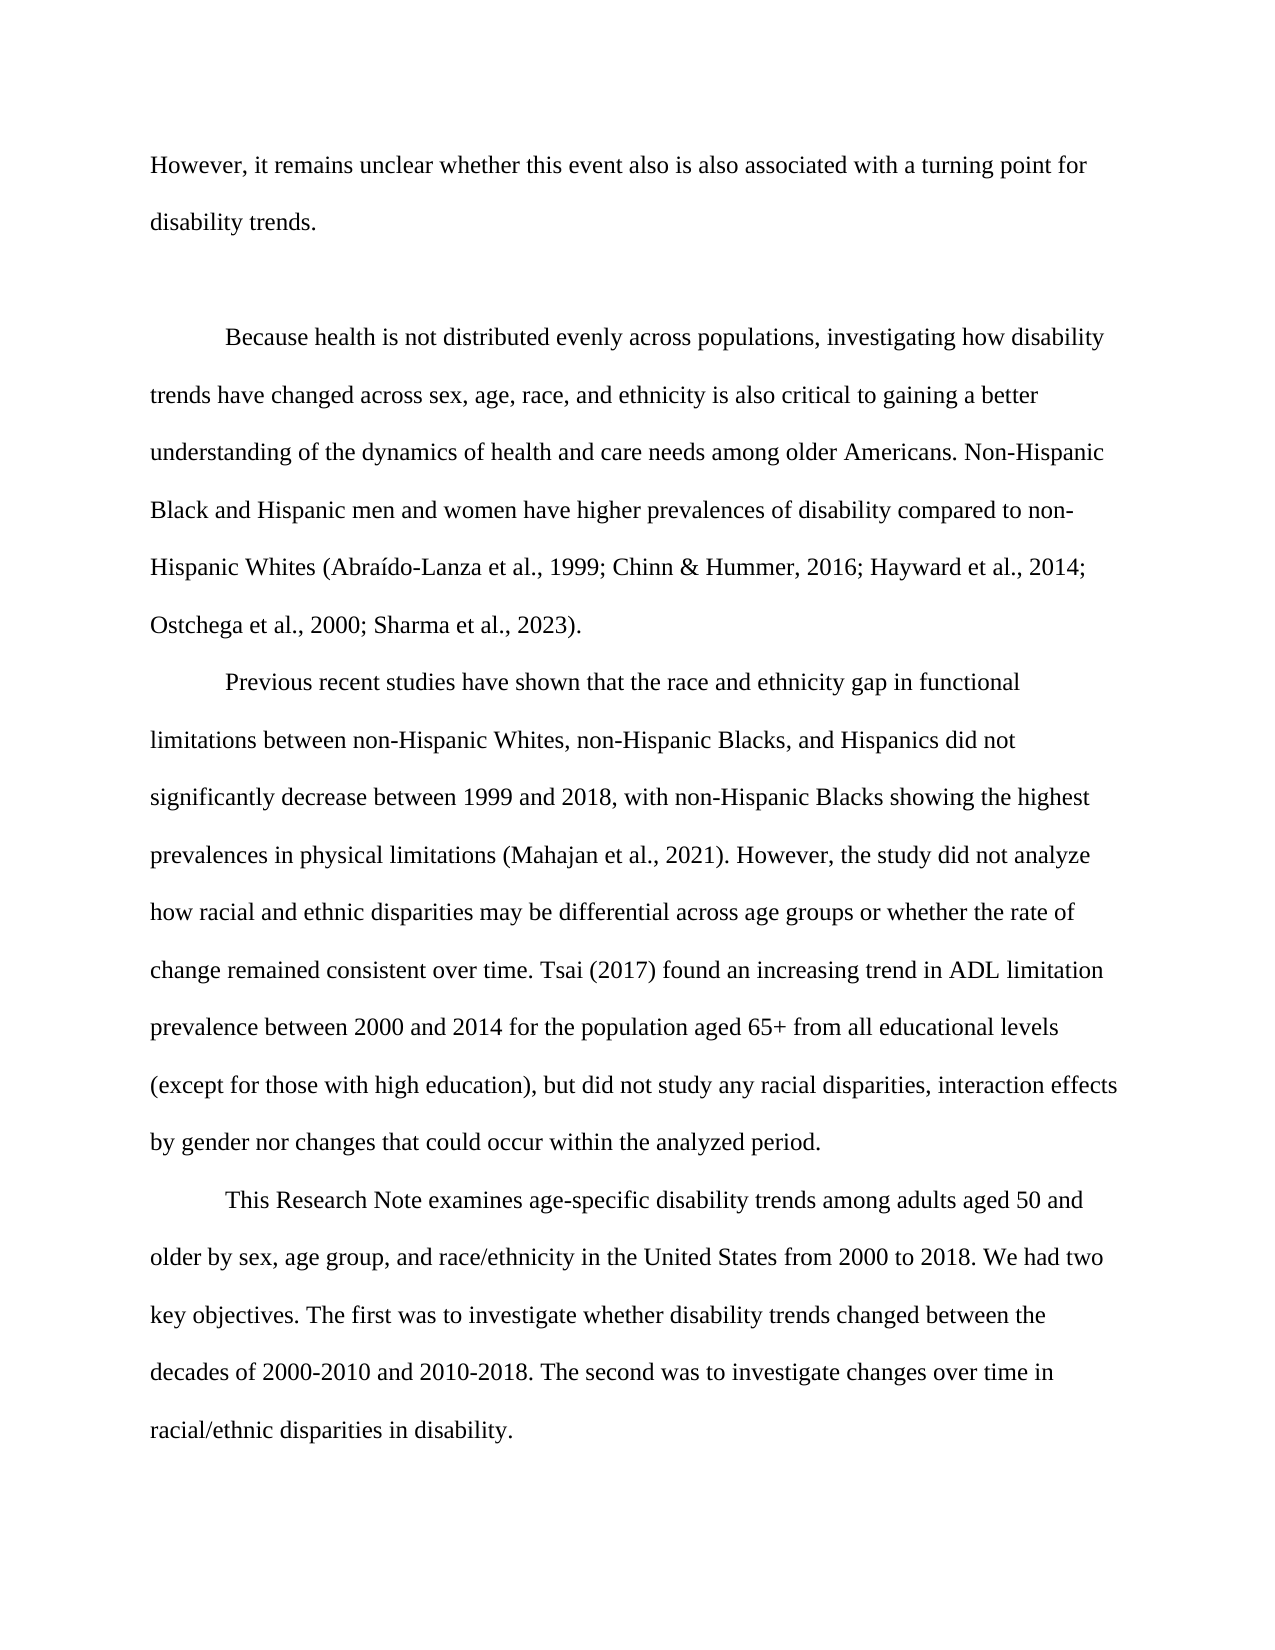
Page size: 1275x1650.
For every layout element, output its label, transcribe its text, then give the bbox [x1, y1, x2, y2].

text Previous recent studies have shown that the race and ethnicity gap in functional limitations between non-Hispanic Whites, non-Hispanic Blacks, and Hispanics did not significantly decrease between 1999 and 2018, with non-Hispanic Blacks showing the highest prevalences in physical limitations (Mahajan et al., 2021). However, the study did not analyze how racial and ethnic disparities may be differential across age groups or whether the rate of change remained consistent over time. Tsai (2017) found an increasing trend in ADL limitation prevalence between 2000 and 2014 for the population aged 65+ from all educational levels (except for those with high education), but did not study any racial disparities, interaction effects by gender nor changes that could occur within the analyzed period. [150, 667, 1125, 1156]
text Because health is not distributed evenly across populations, investigating how disability trends have changed across sex, age, race, and ethnicity is also critical to gaining a better understanding of the dynamics of health and care needs among older Americans. Non-Hispanic Black and Hispanic men and women have higher prevalences of disability compared to non-Hispanic Whites (Abraído-Lanza et al., 1999; Chinn & Hummer, 2016; Hayward et al., 2014; Ostchega et al., 2000; Sharma et al., 2023). [150, 322, 1125, 639]
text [150, 150, 1125, 236]
text This Research Note examines age-specific disability trends among adults aged 50 and older by sex, age group, and race/ethnicity in the United States from 2000 to 2018. We had two key objectives. The first was to investigate whether disability trends changed between the decades of 2000-2010 and 2010-2018. The second was to investigate changes over time in racial/ethnic disparities in disability. [150, 1185, 1125, 1444]
